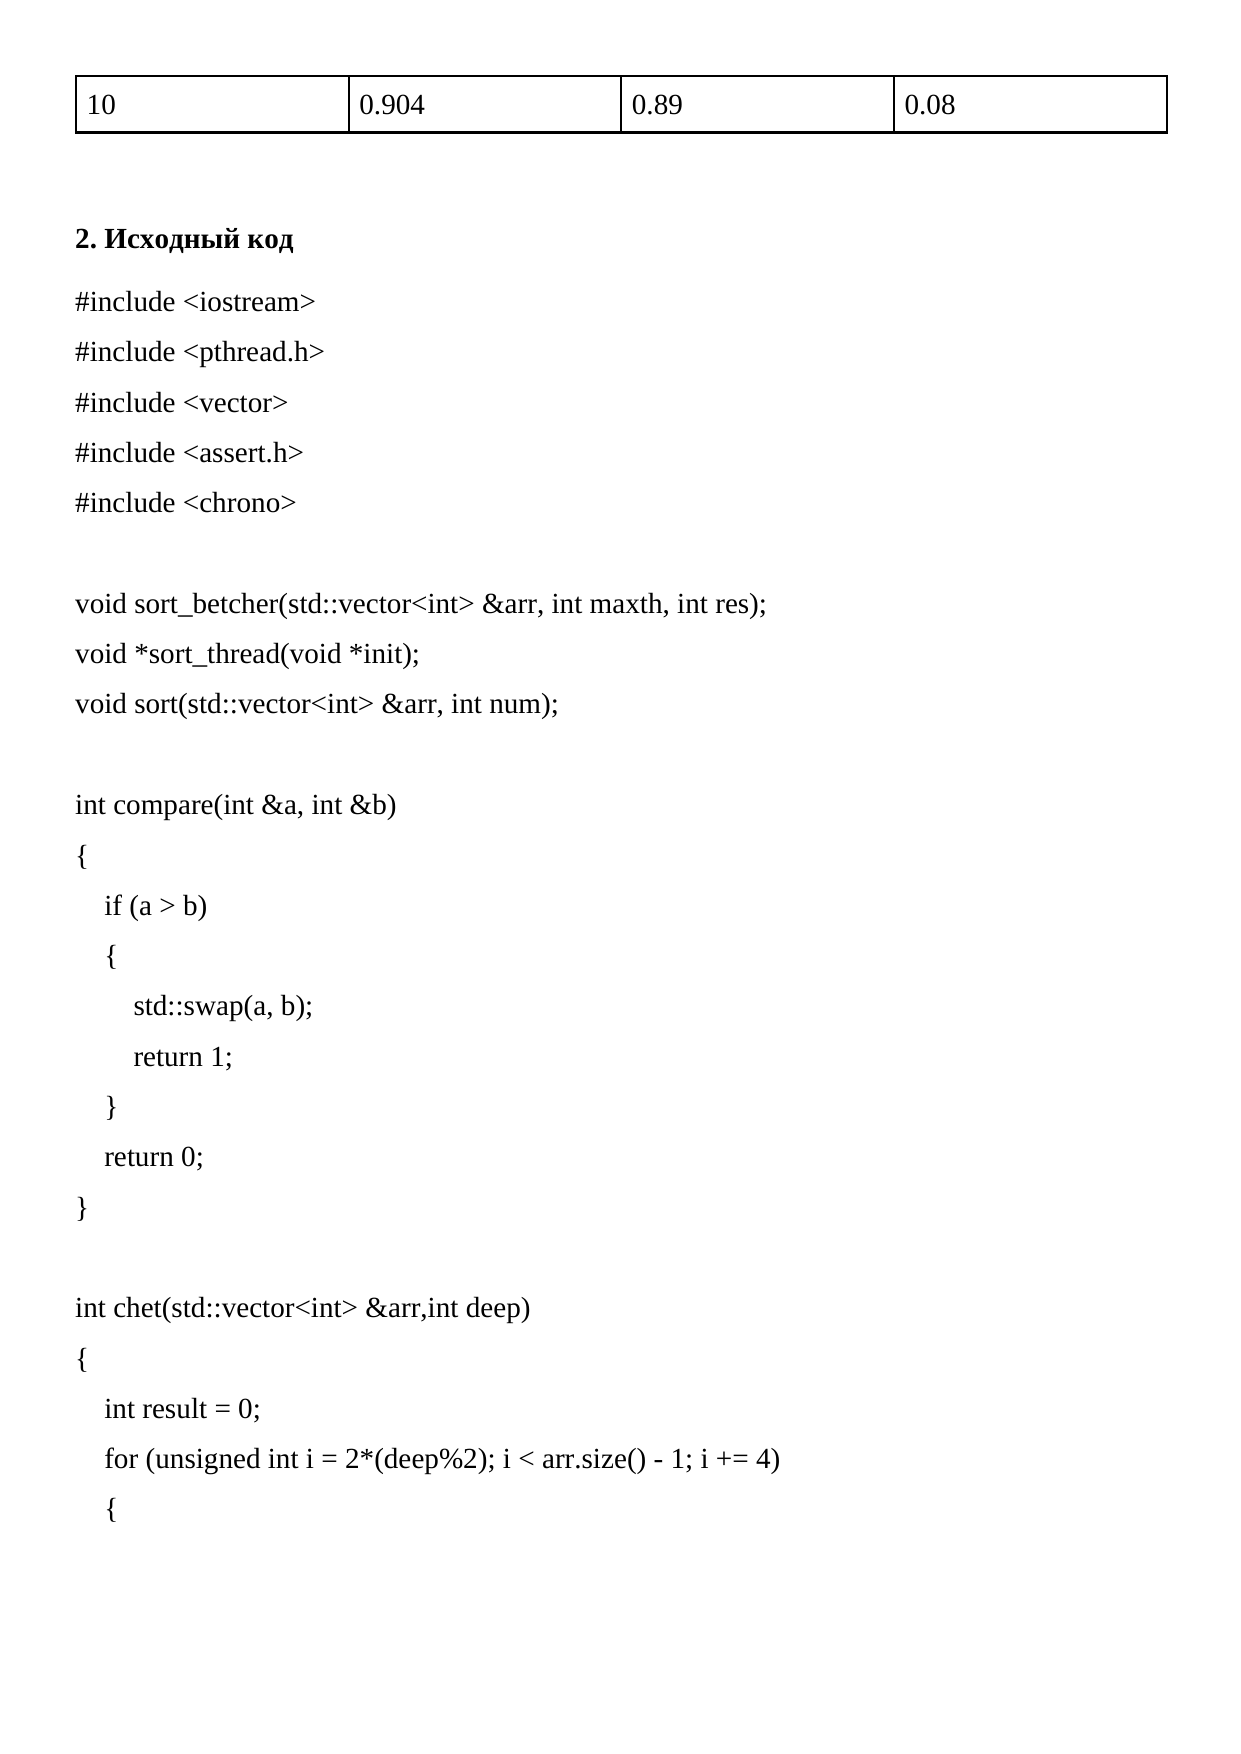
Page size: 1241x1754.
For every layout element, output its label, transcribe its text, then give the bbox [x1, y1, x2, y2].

text std::swap(a, b); [75, 988, 1165, 1022]
text void sort(std::vector<int> &arr, int num); [75, 687, 1165, 720]
text int chet(std::vector<int> &arr,int deep) [75, 1290, 1165, 1324]
text for (unsigned int i = 2*(deep%2); i < arr.size() - 1; i += 4) [75, 1441, 1165, 1475]
text void *sort_thread(void *init); [75, 636, 1165, 670]
table_cell 0.904 [350, 77, 620, 131]
text { [75, 1341, 1165, 1374]
text int compare(int &a, int &b) [75, 787, 1165, 821]
text } [75, 1190, 1165, 1223]
text void sort_betcher(std::vector<int> &arr, int maxth, int res); [75, 586, 1165, 619]
text #include <pthread.h> [75, 334, 1165, 368]
table_cell 0.89 [622, 77, 893, 131]
text { [75, 1492, 1165, 1525]
text { [75, 938, 1165, 972]
text return 1; [75, 1039, 1165, 1072]
table_cell 10 [77, 77, 348, 131]
text if (a > b) [75, 888, 1165, 921]
text int result = 0; [75, 1391, 1165, 1424]
text { [75, 838, 1165, 871]
table_cell 0.08 [895, 77, 1166, 131]
text #include <chrono> [75, 485, 1165, 519]
text return 0; [75, 1139, 1165, 1173]
text #include <vector> [75, 385, 1165, 418]
subtitle 2. Исходный код [75, 221, 1165, 255]
text #include <iostream> [75, 284, 1165, 318]
text #include <assert.h> [75, 435, 1165, 469]
text } [75, 1089, 1165, 1123]
